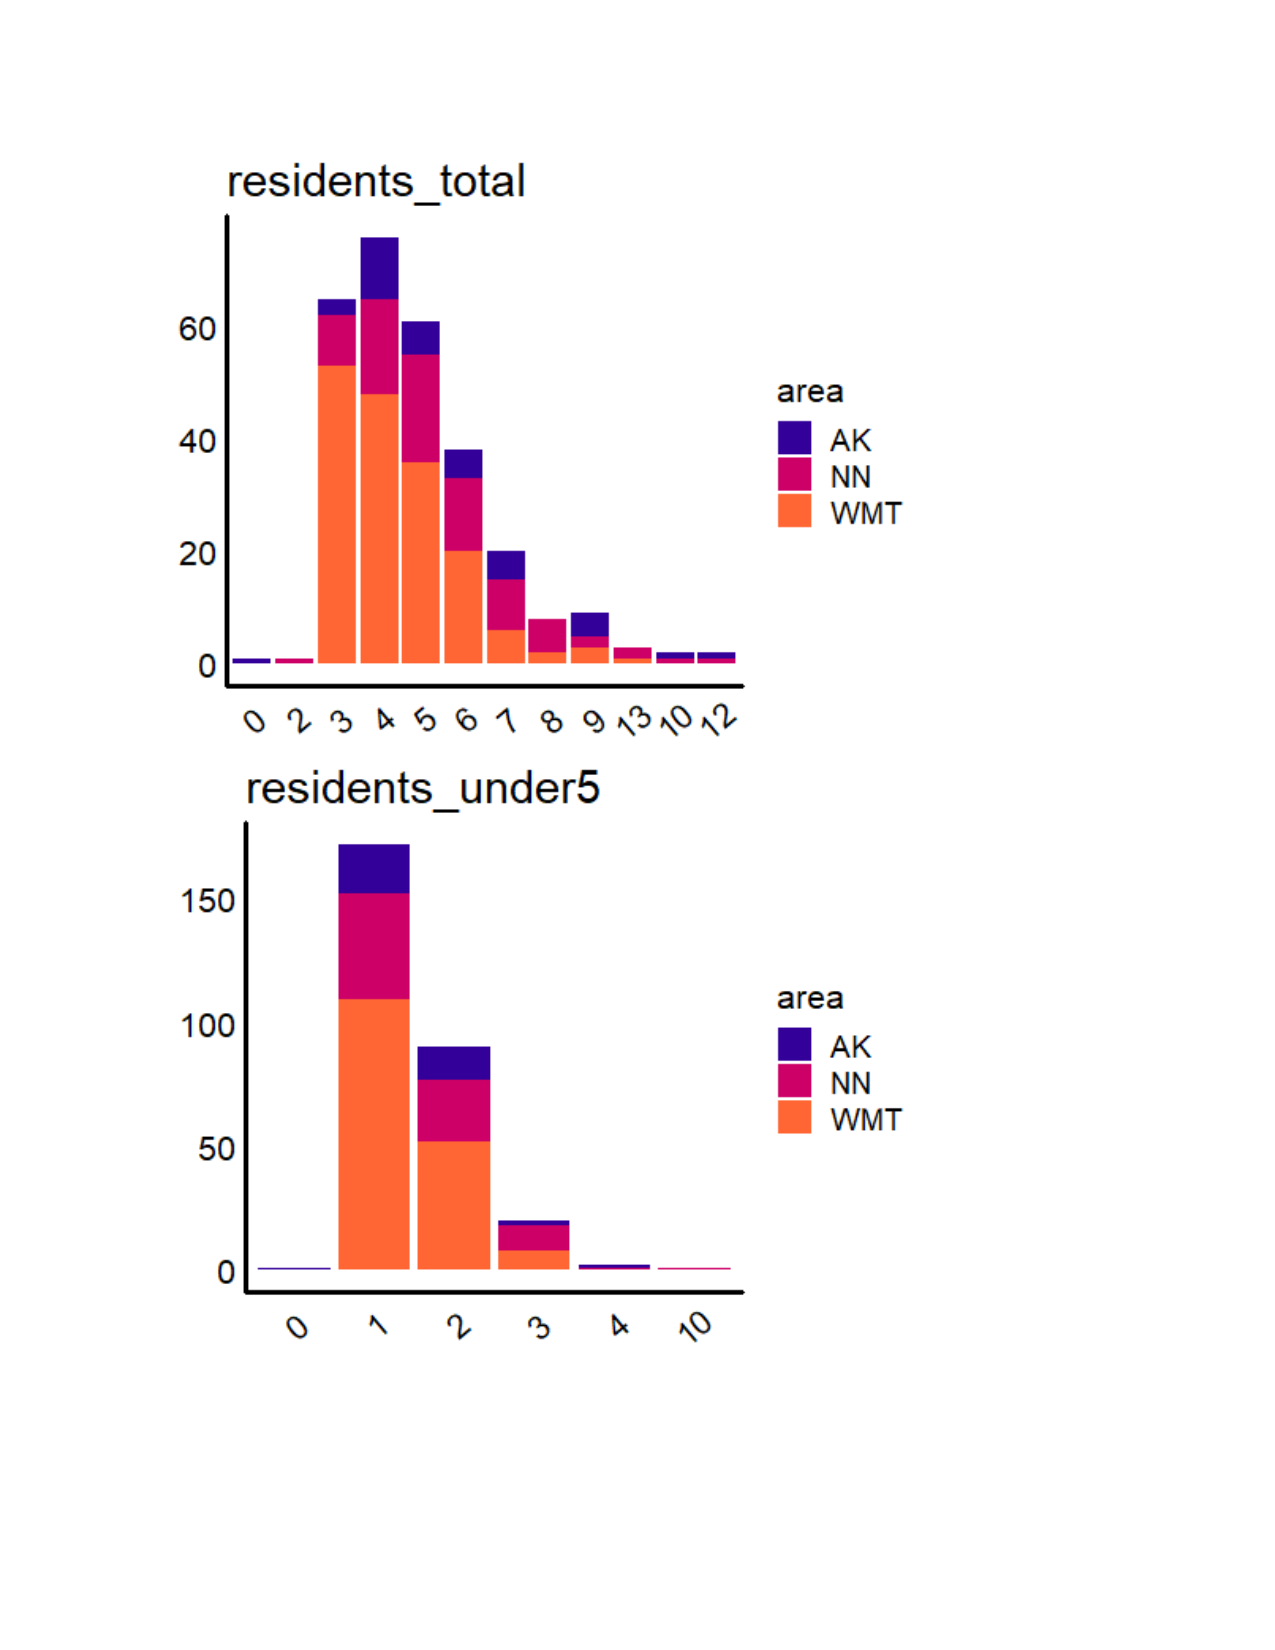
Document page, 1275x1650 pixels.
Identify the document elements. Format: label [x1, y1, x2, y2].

picture [168, 150, 927, 1363]
